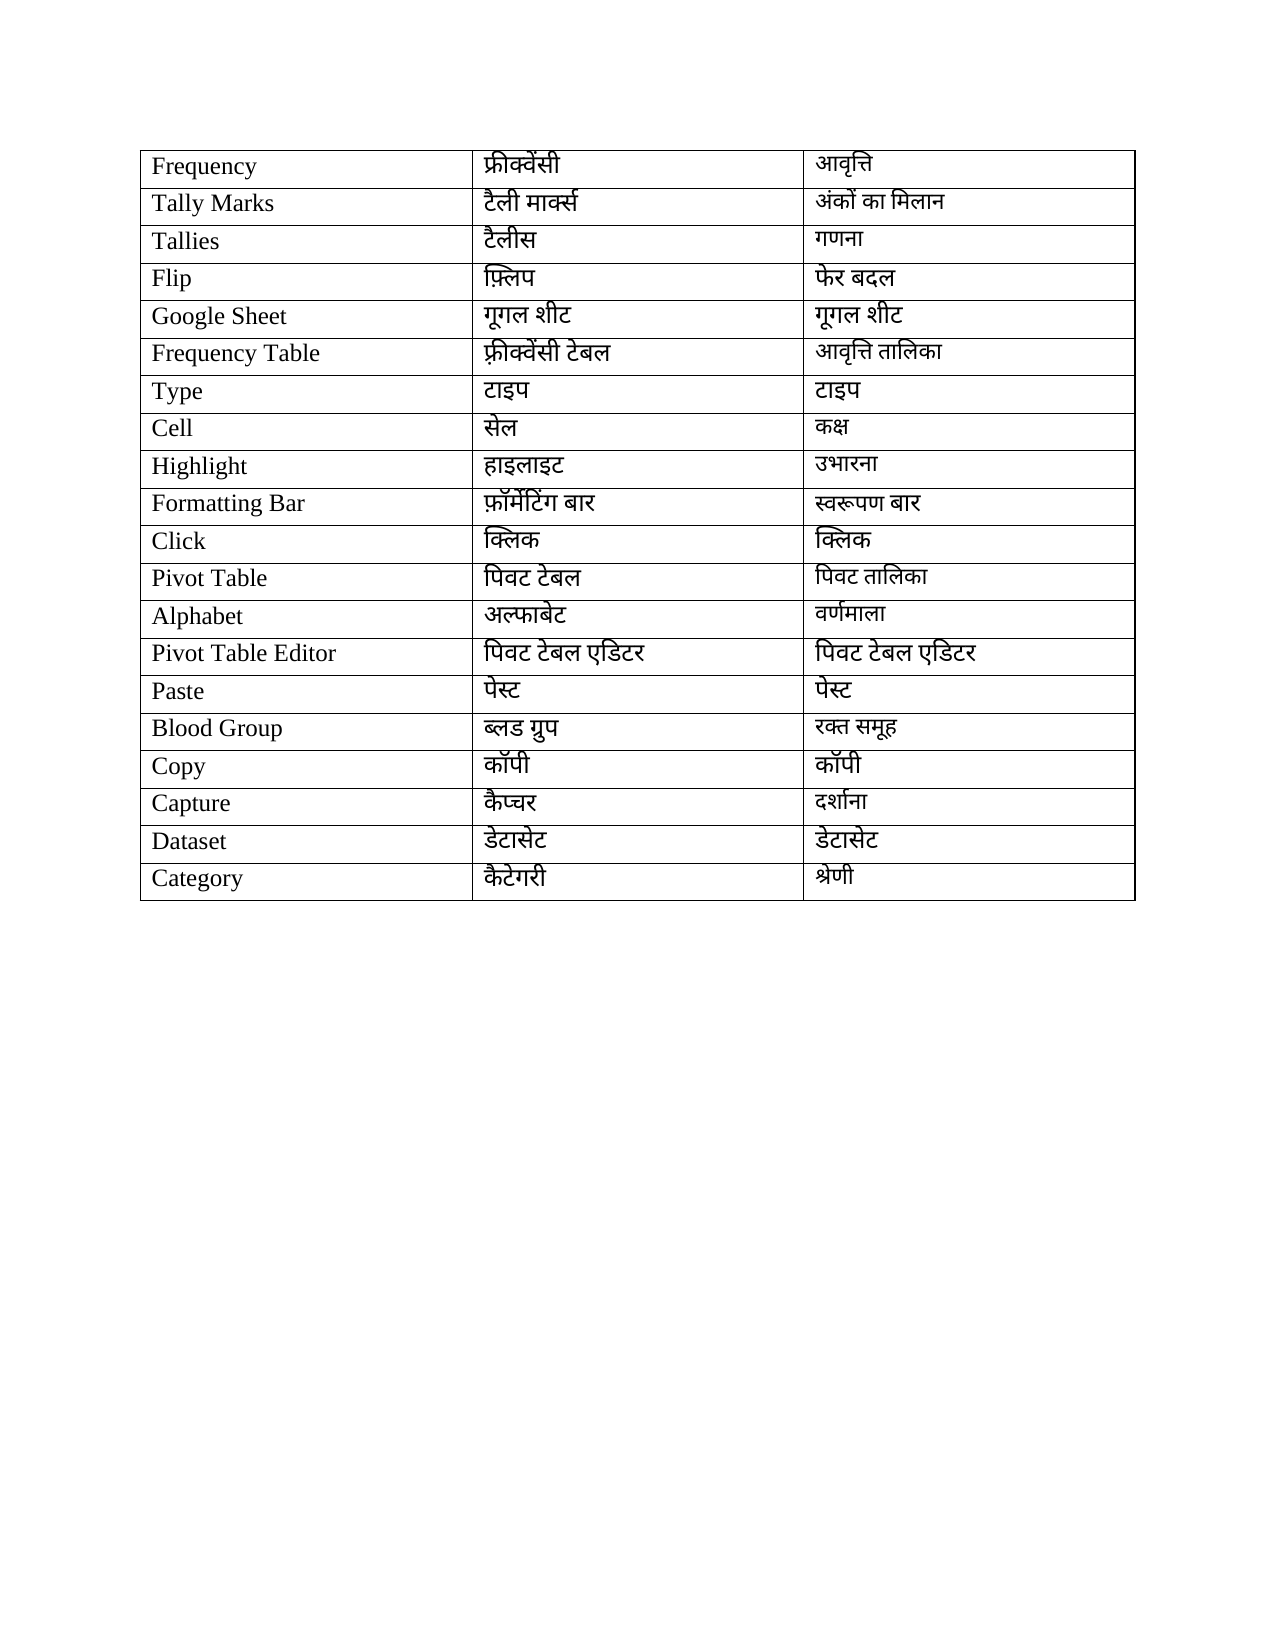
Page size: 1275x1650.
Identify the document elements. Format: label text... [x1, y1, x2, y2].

table_cell Frequency [141, 151, 472, 187]
table_cell Highlight [141, 451, 472, 487]
table_cell टाइप [804, 376, 1134, 412]
table_cell Dataset [141, 826, 472, 862]
table_cell कॉपी [804, 751, 1134, 787]
table_cell डेटासेट [804, 826, 1134, 862]
table_cell Copy [141, 751, 472, 787]
table_cell Pivot Table Editor [141, 639, 472, 675]
table_cell फ़ॉर्मेटिंग बार [473, 489, 803, 525]
table_cell फ़्रीक्वेंसी टेबल [473, 339, 803, 375]
table_cell गूगल शीट [473, 301, 803, 337]
table_cell अल्फाबेट [473, 601, 803, 637]
table_cell रक्त समूह [804, 714, 1134, 750]
table_cell Google Sheet [141, 301, 472, 337]
table_cell गणना [804, 226, 1134, 262]
table_cell फेर बदल [804, 264, 1134, 300]
table_cell Tallies [141, 226, 472, 262]
table_cell Paste [141, 676, 472, 712]
table_cell सेल [473, 414, 803, 450]
table_cell Click [141, 526, 472, 562]
table_cell ब्लड ग्रुप [473, 714, 803, 750]
table_cell Category [141, 864, 472, 900]
table_cell अंकों का मिलान [804, 189, 1134, 225]
table_cell टाइप [473, 376, 803, 412]
table_cell Type [141, 376, 472, 412]
table_cell फ्रीक्वेंसी [473, 151, 803, 187]
table_cell Tally Marks [141, 189, 472, 225]
table_cell पेस्ट [473, 676, 803, 712]
table_cell हाइलाइट [473, 451, 803, 487]
table_cell कॉपी [473, 751, 803, 787]
table_cell क्लिक [804, 526, 1134, 562]
table_cell Cell [141, 414, 472, 450]
table_cell पिवट टेबल एडिटर [804, 639, 1134, 675]
table_cell पिवट तालिका [804, 564, 1134, 600]
table_cell श्रेणी [804, 864, 1134, 900]
table_cell Alphabet [141, 601, 472, 637]
table_cell Pivot Table [141, 564, 472, 600]
table_cell Flip [141, 264, 472, 300]
table_cell आवृत्ति तालिका [804, 339, 1134, 375]
table_cell गूगल शीट [804, 301, 1134, 337]
table_cell पिवट टेबल एडिटर [473, 639, 803, 675]
table_cell कैटेगरी [473, 864, 803, 900]
table_cell कैप्चर [473, 789, 803, 825]
table_cell Capture [141, 789, 472, 825]
table_cell टैलीस [473, 226, 803, 262]
table_cell उभारना [804, 451, 1134, 487]
table_cell डेटासेट [473, 826, 803, 862]
table_cell फ़्लिप [473, 264, 803, 300]
table_cell Frequency Table [141, 339, 472, 375]
table_cell दर्शाना [804, 789, 1134, 825]
table_cell पिवट टेबल [473, 564, 803, 600]
table_cell क्लिक [473, 526, 803, 562]
table_cell टैली मार्क्स [473, 189, 803, 225]
table_cell आवृत्ति [804, 151, 1134, 187]
table_cell स्वरूपण बार [804, 489, 1134, 525]
table_cell Blood Group [141, 714, 472, 750]
table_cell वर्णमाला [804, 601, 1134, 637]
table_cell पेस्ट [804, 676, 1134, 712]
table_cell Formatting Bar [141, 489, 472, 525]
table_cell कक्ष [804, 414, 1134, 450]
